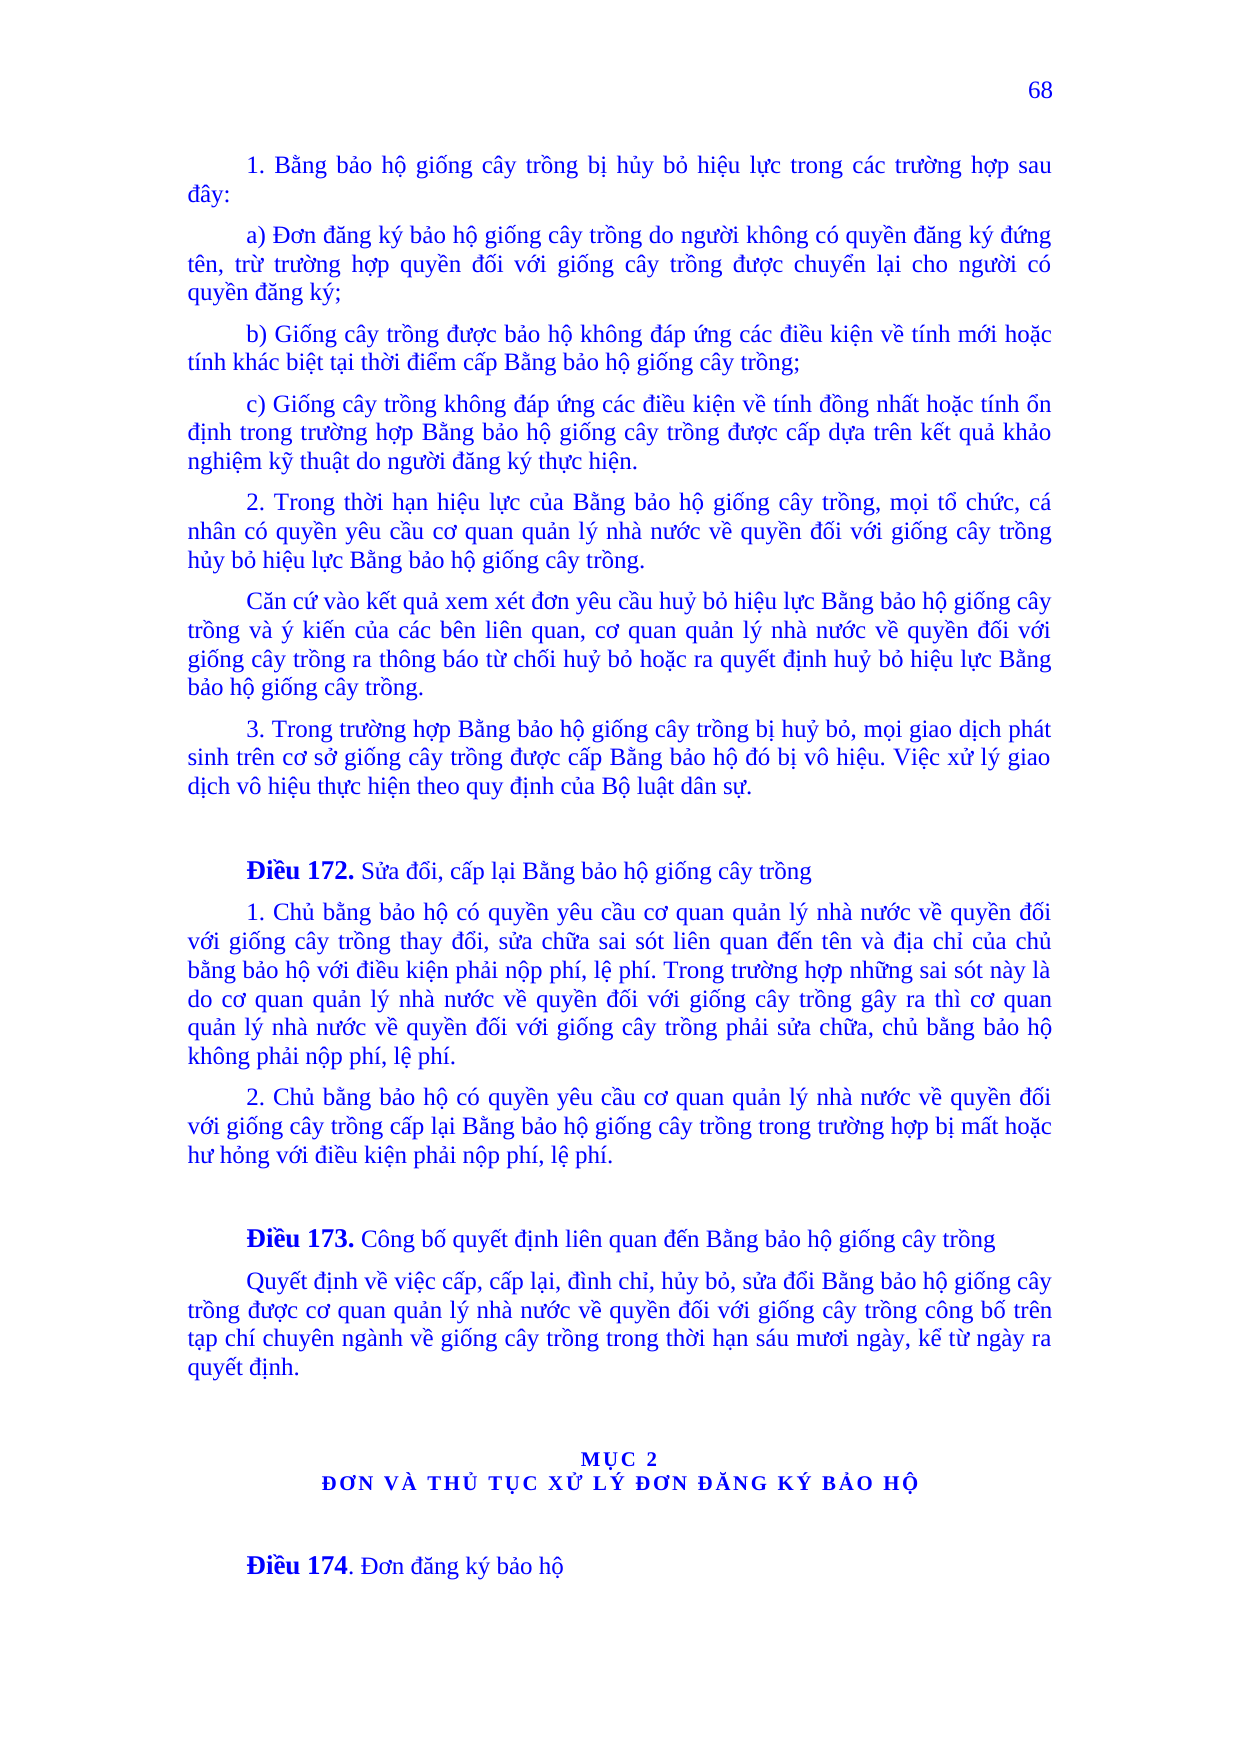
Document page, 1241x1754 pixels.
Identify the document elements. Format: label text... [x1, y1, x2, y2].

text a) Đơn đăng ký bảo hộ giống cây trồng do người không có quyền đăng ký đứng tên, trừ trường hợp quyền đối với giống cây trồng được chuyển lại cho người có quyền đăng ký; [187, 220, 1053, 306]
text 1. Bằng bảo hộ giống cây trồng bị hủy bỏ hiệu lực trong các trường hợp sau đây: [187, 150, 1053, 207]
text MỤC 2 ĐƠN VÀ THỦ TỤC XỬ LÝ ĐƠN ĐĂNG KÝ BẢO HỘ [187, 1447, 1053, 1495]
text b) Giống cây trồng được bảo hộ không đáp ứng các điều kiện về tính mới hoặc tính khác biệt tại thời điểm cấp Bằng bảo hộ giống cây trồng; [187, 319, 1053, 376]
text Điều 174. Đơn đăng k‎ý bảo hộ [187, 1549, 1053, 1580]
text c) Giống cây trồng không đáp ứng các điều kiện về tính đồng nhất hoặc tính ổn định trong trường hợp Bằng bảo hộ giống cây trồng được cấp dựa trên kết quả khảo nghiệm kỹ thuật do người đăng k‎ý thực hiện. [187, 389, 1053, 475]
text 2. Trong thời hạn hiệu lực của Bằng bảo hộ giống cây trồng, mọi tổ chức, cá nhân có quyền yêu cầu cơ quan quản lý nhà nước về quyền đối với giống cây trồng hủy bỏ hiệu lực Bằng bảo hộ giống cây trồng. [187, 487, 1053, 574]
text Điều 172. Sửa đổi, cấp lại Bằng bảo hộ giống cây trồng [187, 854, 1053, 885]
text Điều 173. Công bố quyết định liên quan đến Bằng bảo hộ giống cây trồng [187, 1222, 1053, 1253]
text 2. Chủ bằng bảo hộ có quyền yêu cầu cơ quan quản lý nhà nước về quyền đối với giống cây trồng cấp lại Bằng bảo hộ giống cây trồng trong trường hợp bị mất hoặc hư hỏng với điều kiện phải nộp phí, lệ phí. [187, 1082, 1053, 1169]
text 1. Chủ bằng bảo hộ có quyền yêu cầu cơ quan quản lý nhà nước về quyền đối với giống cây trồng thay đổi, sửa chữa sai sót liên quan đến tên và địa chỉ của chủ bằng bảo hộ với điều kiện phải nộp phí, lệ phí. Trong trường hợp những sai sót này là do cơ quan quản lý nhà nước về quyền đối với giống cây trồng gây ra thì cơ quan quản lý nhà nước về quyền đối với giống cây trồng phải sửa chữa, chủ bằng bảo hộ không phải nộp phí, lệ phí. [187, 897, 1053, 1070]
text 3. Trong trường hợp Bằng bảo hộ giống cây trồng bị huỷ bỏ, mọi giao dịch phát sinh trên cơ sở giống cây trồng được cấp Bằng bảo hộ đó bị vô hiệu. Việc xử lý giao dịch vô hiệu thực hiện theo quy định của Bộ luật dân sự. [187, 714, 1053, 800]
text Căn cứ vào kết quả xem xét đơn yêu cầu huỷ bỏ hiệu lực Bằng bảo hộ giống cây trồng và ý kiến của các bên liên quan, cơ quan quản lý nhà nước về quyền đối với giống cây trồng ra thông báo từ chối huỷ bỏ hoặc ra quyết định huỷ bỏ hiệu lực Bằng bảo hộ giống cây trồng. [187, 586, 1053, 701]
text Quyết định về việc cấp, cấp lại, đình chỉ, hủy bỏ, sửa đổi Bằng bảo hộ giống cây trồng được cơ quan quản lý nhà nước về quyền đối với giống cây trồng công bố trên tạp chí chuyên ngành về giống cây trồng trong thời hạn sáu mươi ngày, kể từ ngày ra quyết định. [187, 1266, 1053, 1381]
